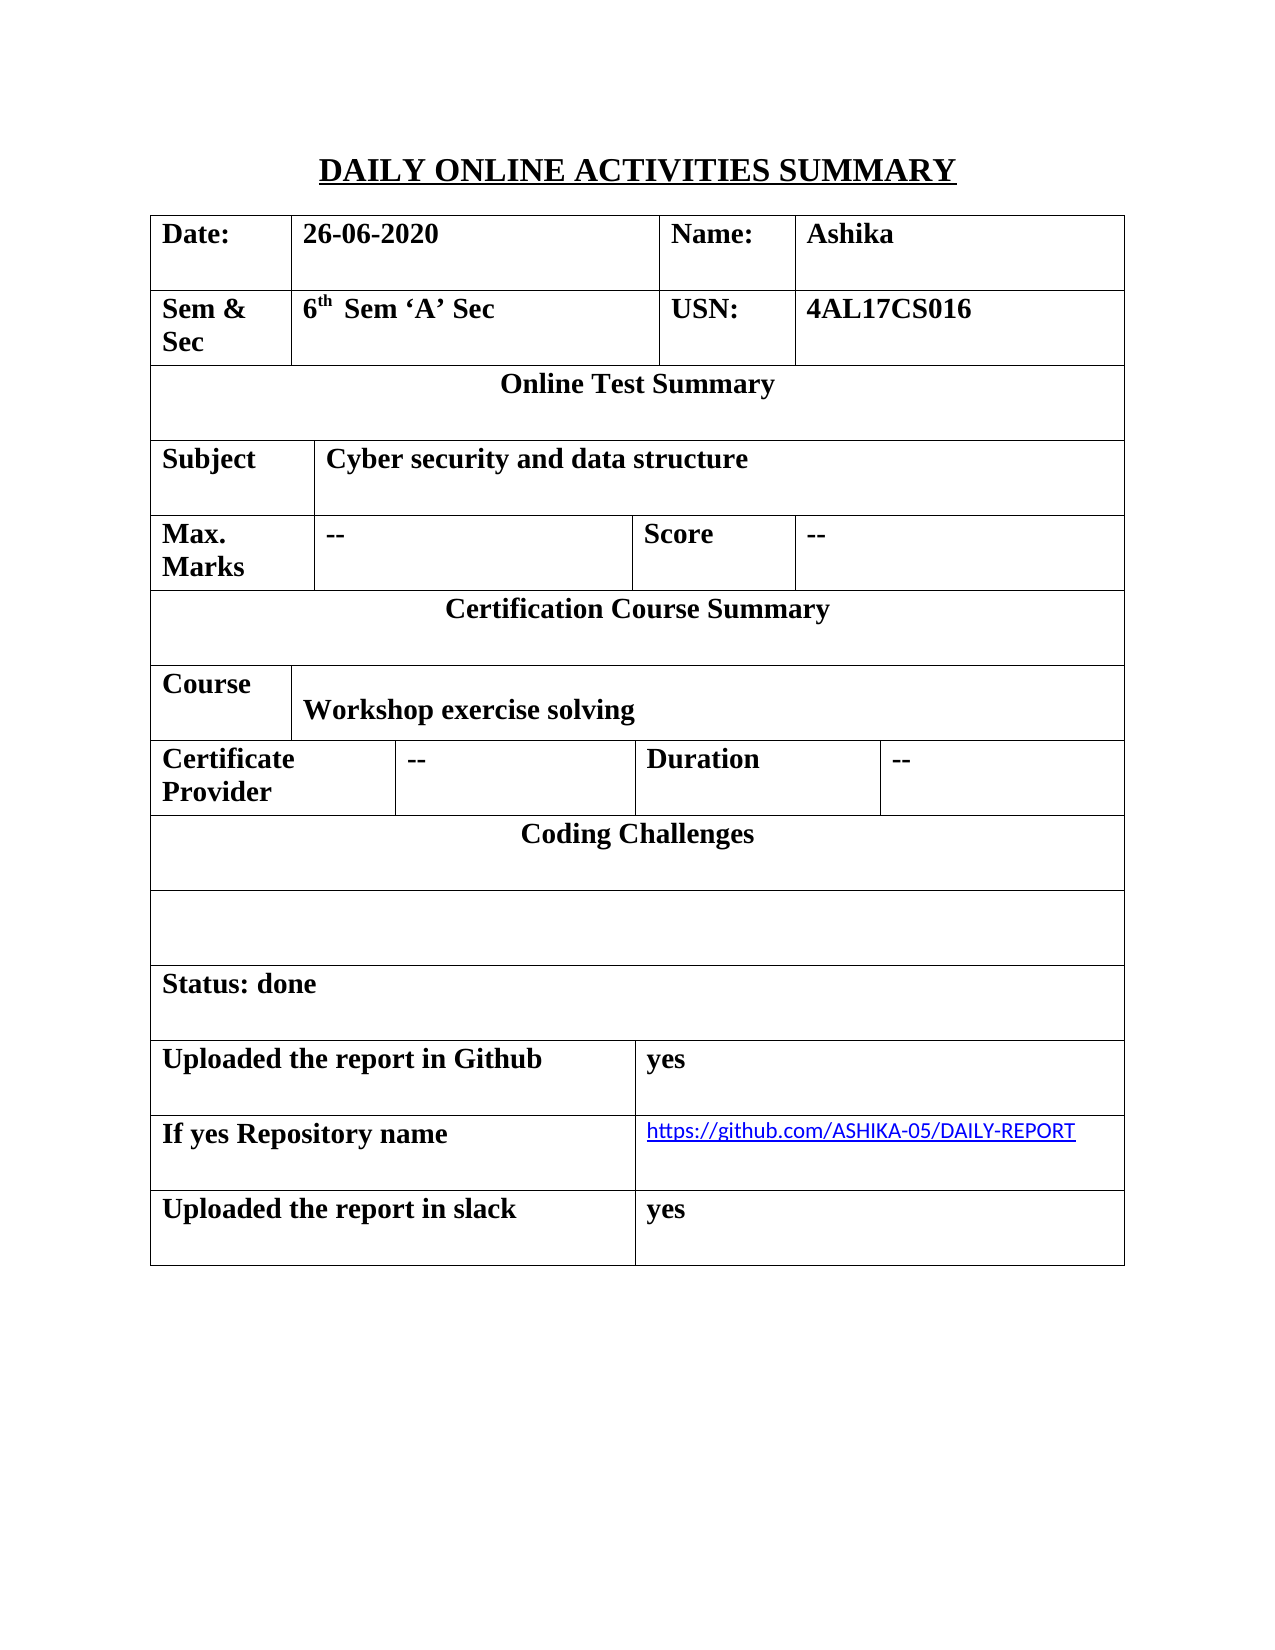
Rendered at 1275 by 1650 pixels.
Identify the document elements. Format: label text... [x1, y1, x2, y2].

table_cell 6th Sem ‘A’ Sec [292, 291, 659, 365]
table_cell Certificate Provider [151, 741, 395, 815]
table_cell yes [636, 1191, 1124, 1265]
table_cell USN: [660, 291, 795, 365]
table_cell Cyber security and data structure [315, 441, 1124, 515]
table_cell Uploaded the report in Github [151, 1041, 635, 1115]
table_cell -- [881, 741, 1124, 815]
table_header Date: [151, 216, 291, 290]
table_cell Sem & Sec [151, 291, 291, 365]
table_cell [151, 891, 1124, 965]
table_cell Coding Challenges [151, 816, 1124, 890]
table_cell If yes Repository name [151, 1116, 635, 1190]
table_cell -- [315, 516, 632, 590]
table_cell Workshop exercise solving [292, 666, 1124, 740]
table_cell Uploaded the report in slack [151, 1191, 635, 1265]
table_header Ashika [796, 216, 1124, 290]
table_header 26-06-2020 [292, 216, 659, 290]
table_cell -- [396, 741, 635, 815]
table_header Name: [660, 216, 795, 290]
table_cell Status: done [151, 966, 1124, 1040]
table_cell Duration [636, 741, 880, 815]
table_cell Online Test Summary [151, 366, 1124, 440]
text DAILY ONLINE ACTIVITIES SUMMARY [150, 150, 1125, 188]
table_cell https://github.com/ASHIKA-05/DAILY-REPORT [636, 1116, 1124, 1190]
table_cell -- [796, 516, 1124, 590]
table_cell Course [151, 666, 291, 740]
table_cell Score [633, 516, 795, 590]
table_cell yes [636, 1041, 1124, 1115]
table_cell Certification Course Summary [151, 591, 1124, 665]
table_cell Subject [151, 441, 314, 515]
table_cell 4AL17CS016 [796, 291, 1124, 365]
table_cell Max. Marks [151, 516, 314, 590]
